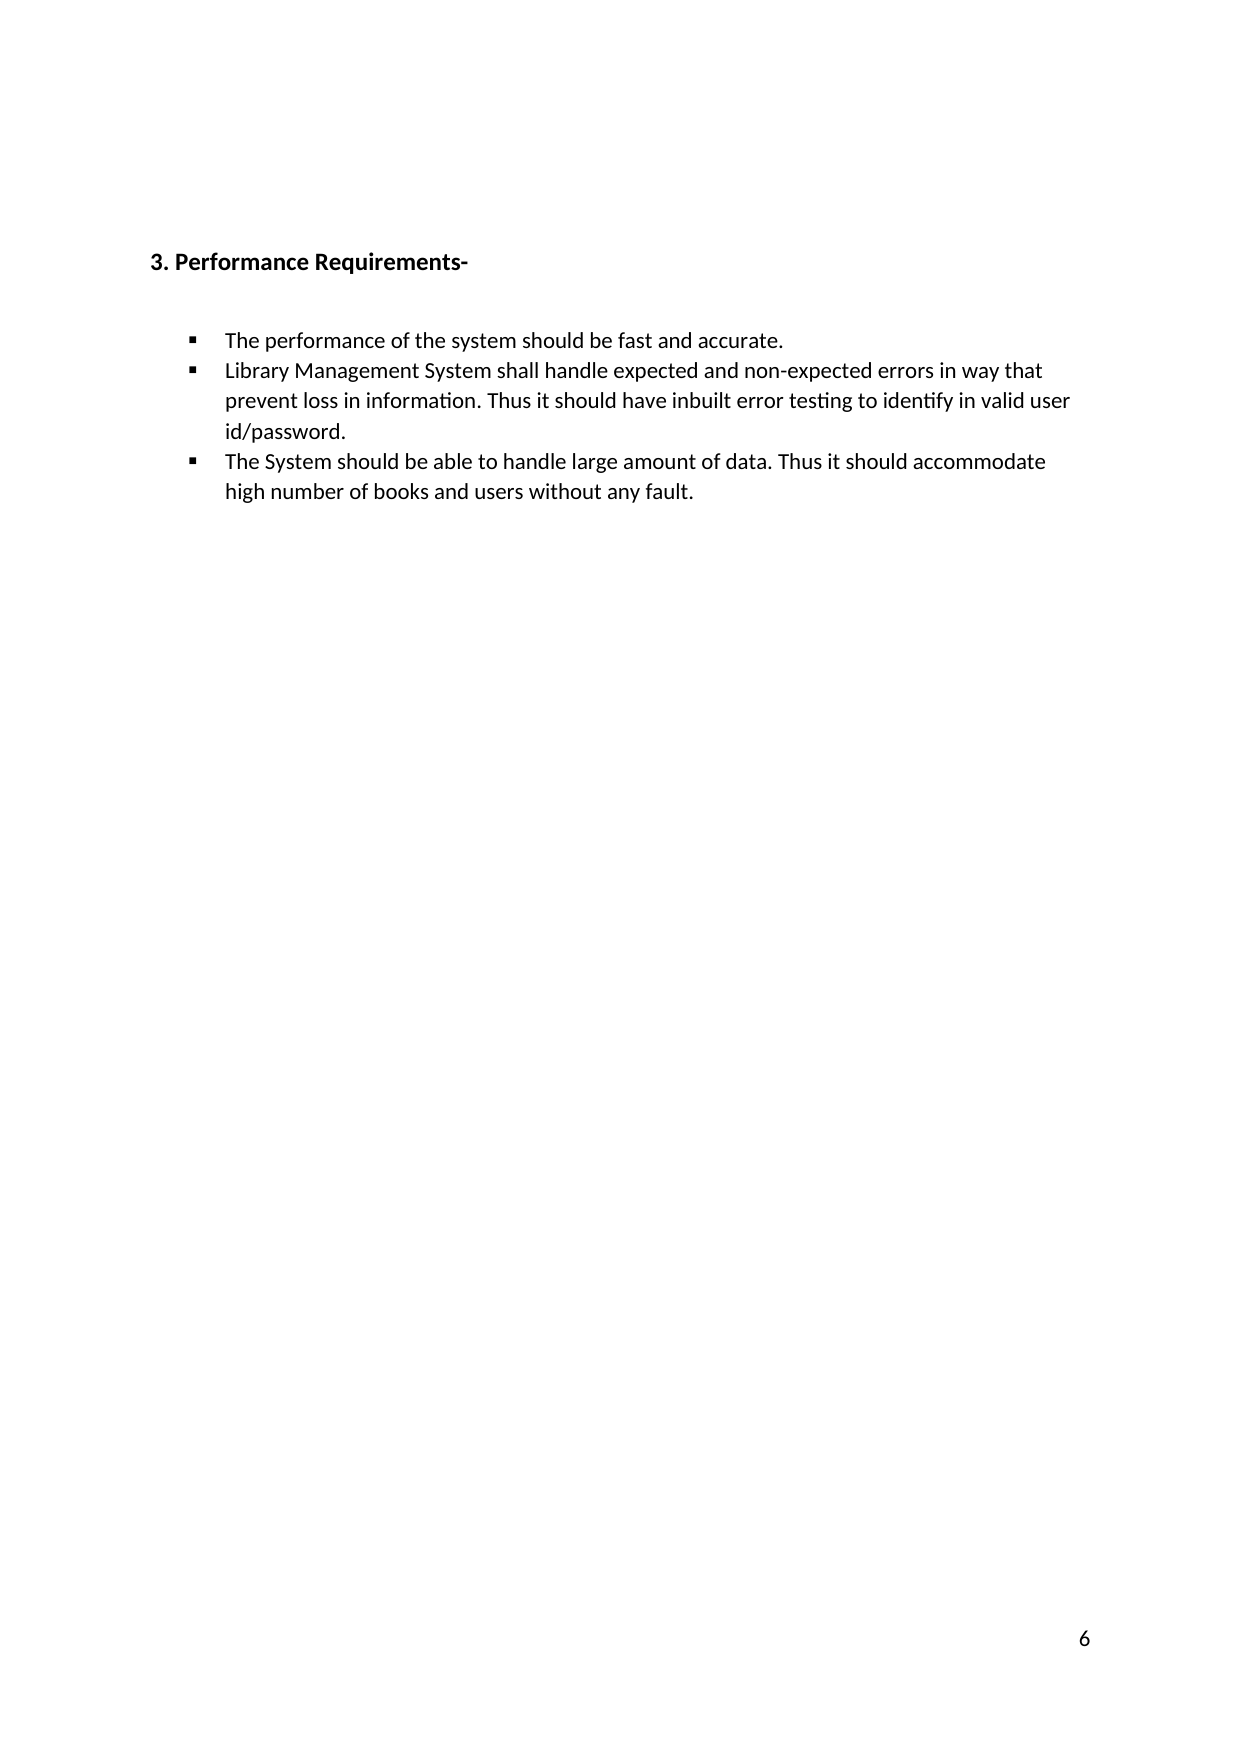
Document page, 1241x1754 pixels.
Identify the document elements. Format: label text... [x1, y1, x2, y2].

list The System should be able to handle large amount of data. Thus it should accommodate high number of books and users without any fault. [187, 447, 1090, 505]
list Library Management System shall handle expected and non-expected errors in way that prevent loss in information. Thus it should have inbuilt error testing to identify in valid user id/password. [187, 356, 1090, 445]
list The performance of the system should be fast and accurate. [187, 326, 1090, 354]
text 3. Performance Requirements- [150, 246, 1090, 277]
